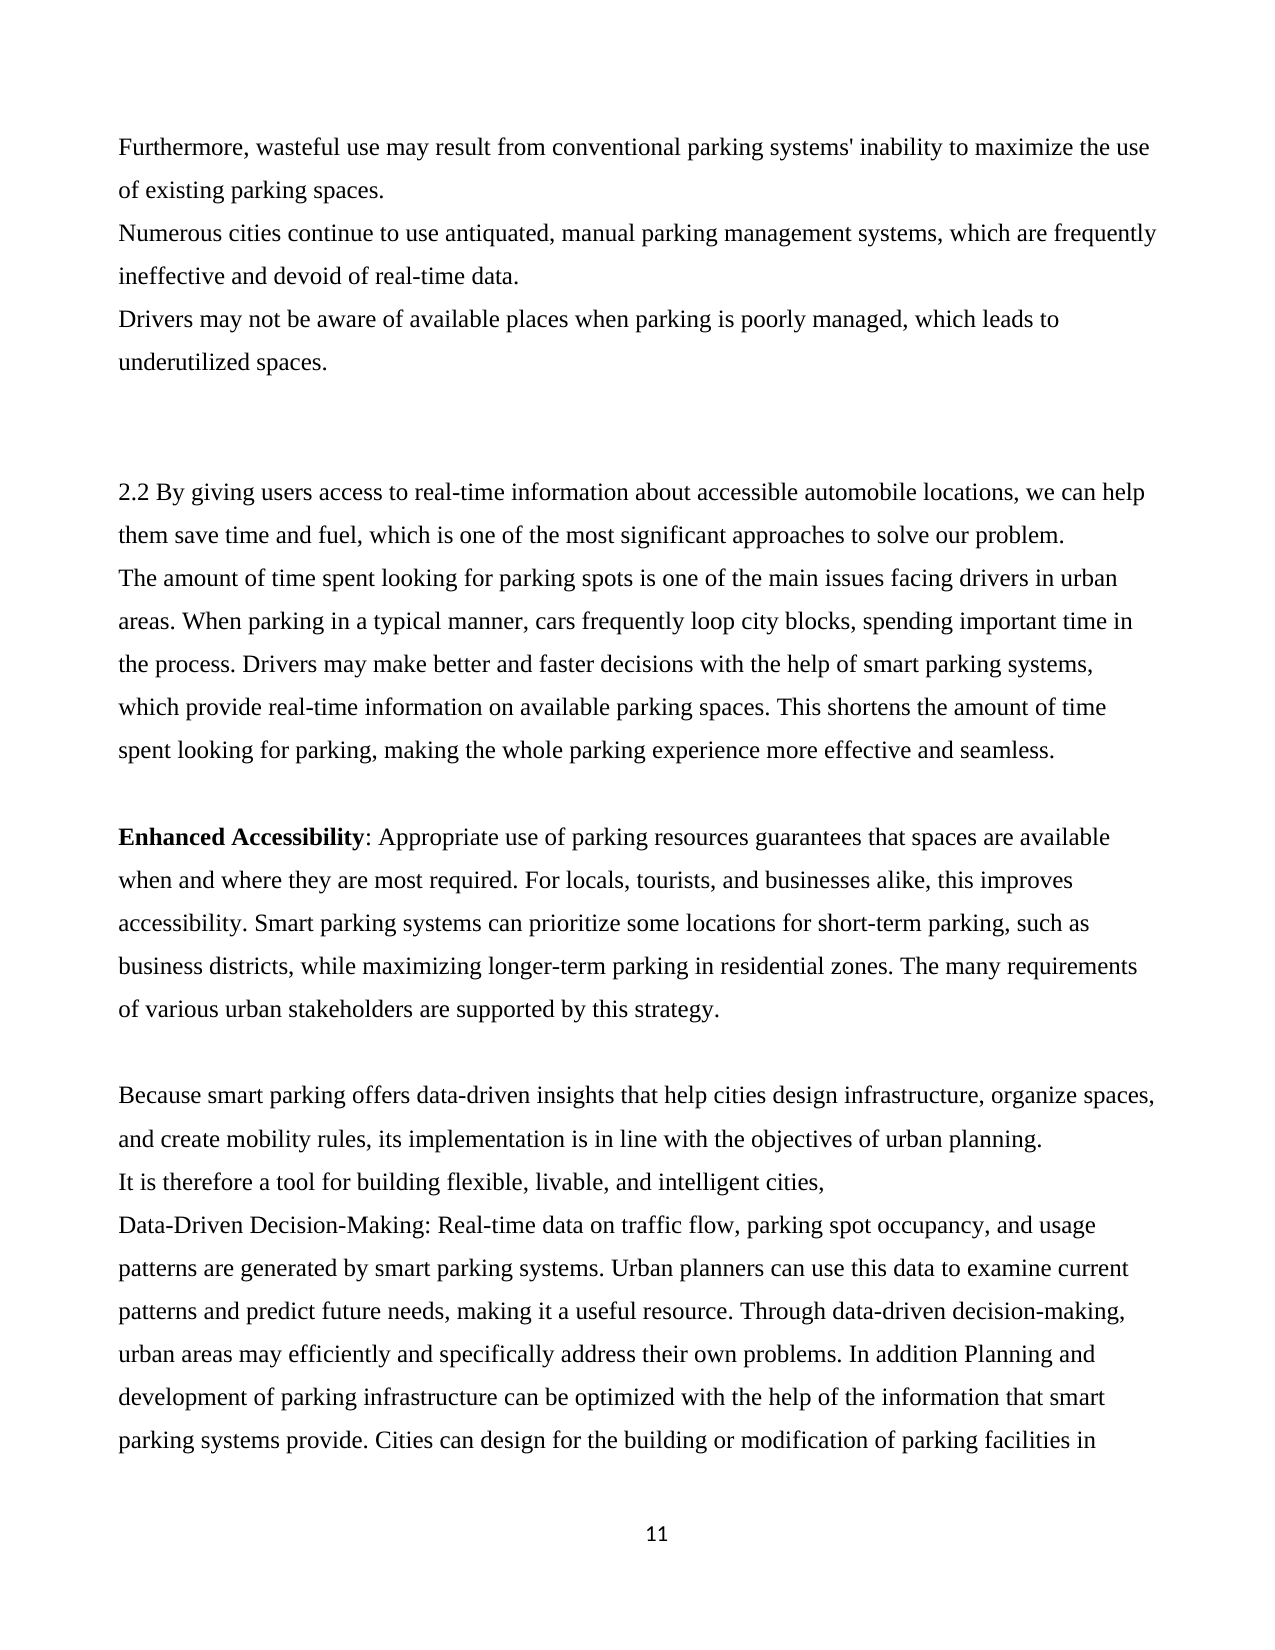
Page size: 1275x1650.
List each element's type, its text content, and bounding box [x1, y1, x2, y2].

text Furthermore, wasteful use may result from conventional parking systems' inability to maximize the use of existing parking spaces. [118, 132, 1157, 204]
text It is therefore a tool for building flexible, livable, and intelligent cities, [118, 1167, 1157, 1196]
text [118, 1210, 1157, 1454]
text Drivers may not be aware of available places when parking is poorly managed, which leads to underutilized spaces. [118, 304, 1157, 376]
text Enhanced Accessibility: Appropriate use of parking resources guarantees that spaces are available when and where they are most required. For locals, tourists, and businesses alike, this improves accessibility. Smart parking systems can prioritize some locations for short-term parking, such as business districts, while maximizing longer-term parking in residential zones. The many requirements of various urban stakeholders are supported by this strategy. [118, 822, 1157, 1023]
text Because smart parking offers data-driven insights that help cities design infrastructure, organize spaces, and create mobility rules, its implementation is in line with the objectives of urban planning. [118, 1081, 1157, 1152]
text The amount of time spent looking for parking spots is one of the main issues facing drivers in urban areas. When parking in a typical manner, cars frequently loop city blocks, spending important time in the process. Drivers may make better and faster decisions with the help of smart parking systems, which provide real-time information on available parking spaces. This shortens the amount of time spent looking for parking, making the whole parking experience more effective and seamless. [118, 563, 1157, 764]
text Numerous cities continue to use antiquated, manual parking management systems, which are frequently ineffective and devoid of real-time data. [118, 218, 1157, 290]
text 2.2 By giving users access to real-time information about accessible automobile locations, we can help them save time and fuel, which is one of the most significant approaches to solve our problem. [118, 477, 1157, 549]
